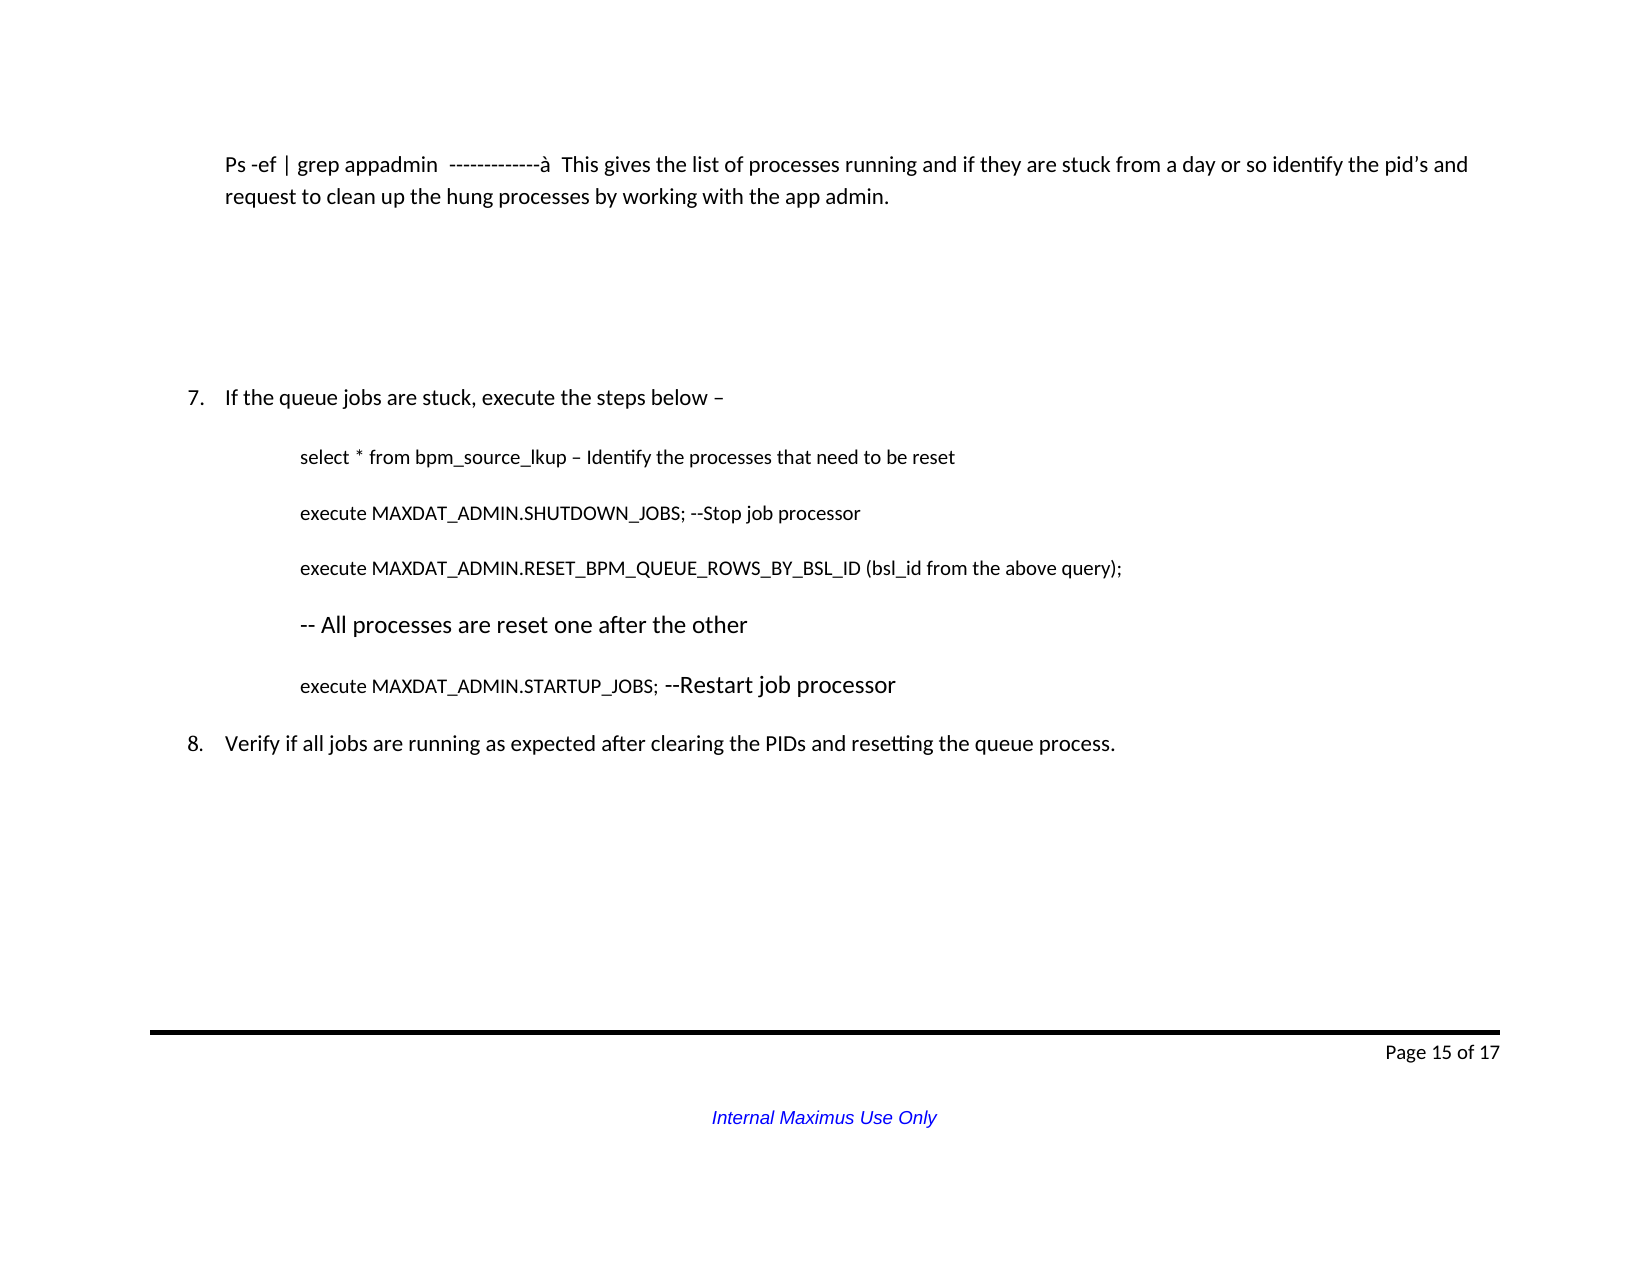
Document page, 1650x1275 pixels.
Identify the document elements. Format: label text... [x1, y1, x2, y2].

text -- All processes are reset one after the other [178, 609, 1500, 640]
list Verify if all jobs are running as expected after clearing the PIDs and resetting the queue process. [187, 729, 1500, 757]
text execute MAXDAT_ADMIN.RESET_BPM_QUEUE_ROWS_BY_BSL_ID (bsl_id from the above query); [178, 555, 1500, 580]
list If the queue jobs are stuck, execute the steps below – [187, 383, 1500, 412]
text select * from bpm_source_lkup – Identify the processes that need to be reset [178, 441, 1500, 471]
list Ps -ef | grep appadmin -------------à This gives the list of processes running and if they are stuck from a day or so identify the pid’s and request to clean up the hung processes by working with the app admin. [225, 150, 1500, 210]
text execute MAXDAT_ADMIN.SHUTDOWN_JOBS; --Stop job processor [178, 500, 1500, 526]
text execute MAXDAT_ADMIN.STARTUP_JOBS; --Restart job processor [178, 669, 1500, 700]
